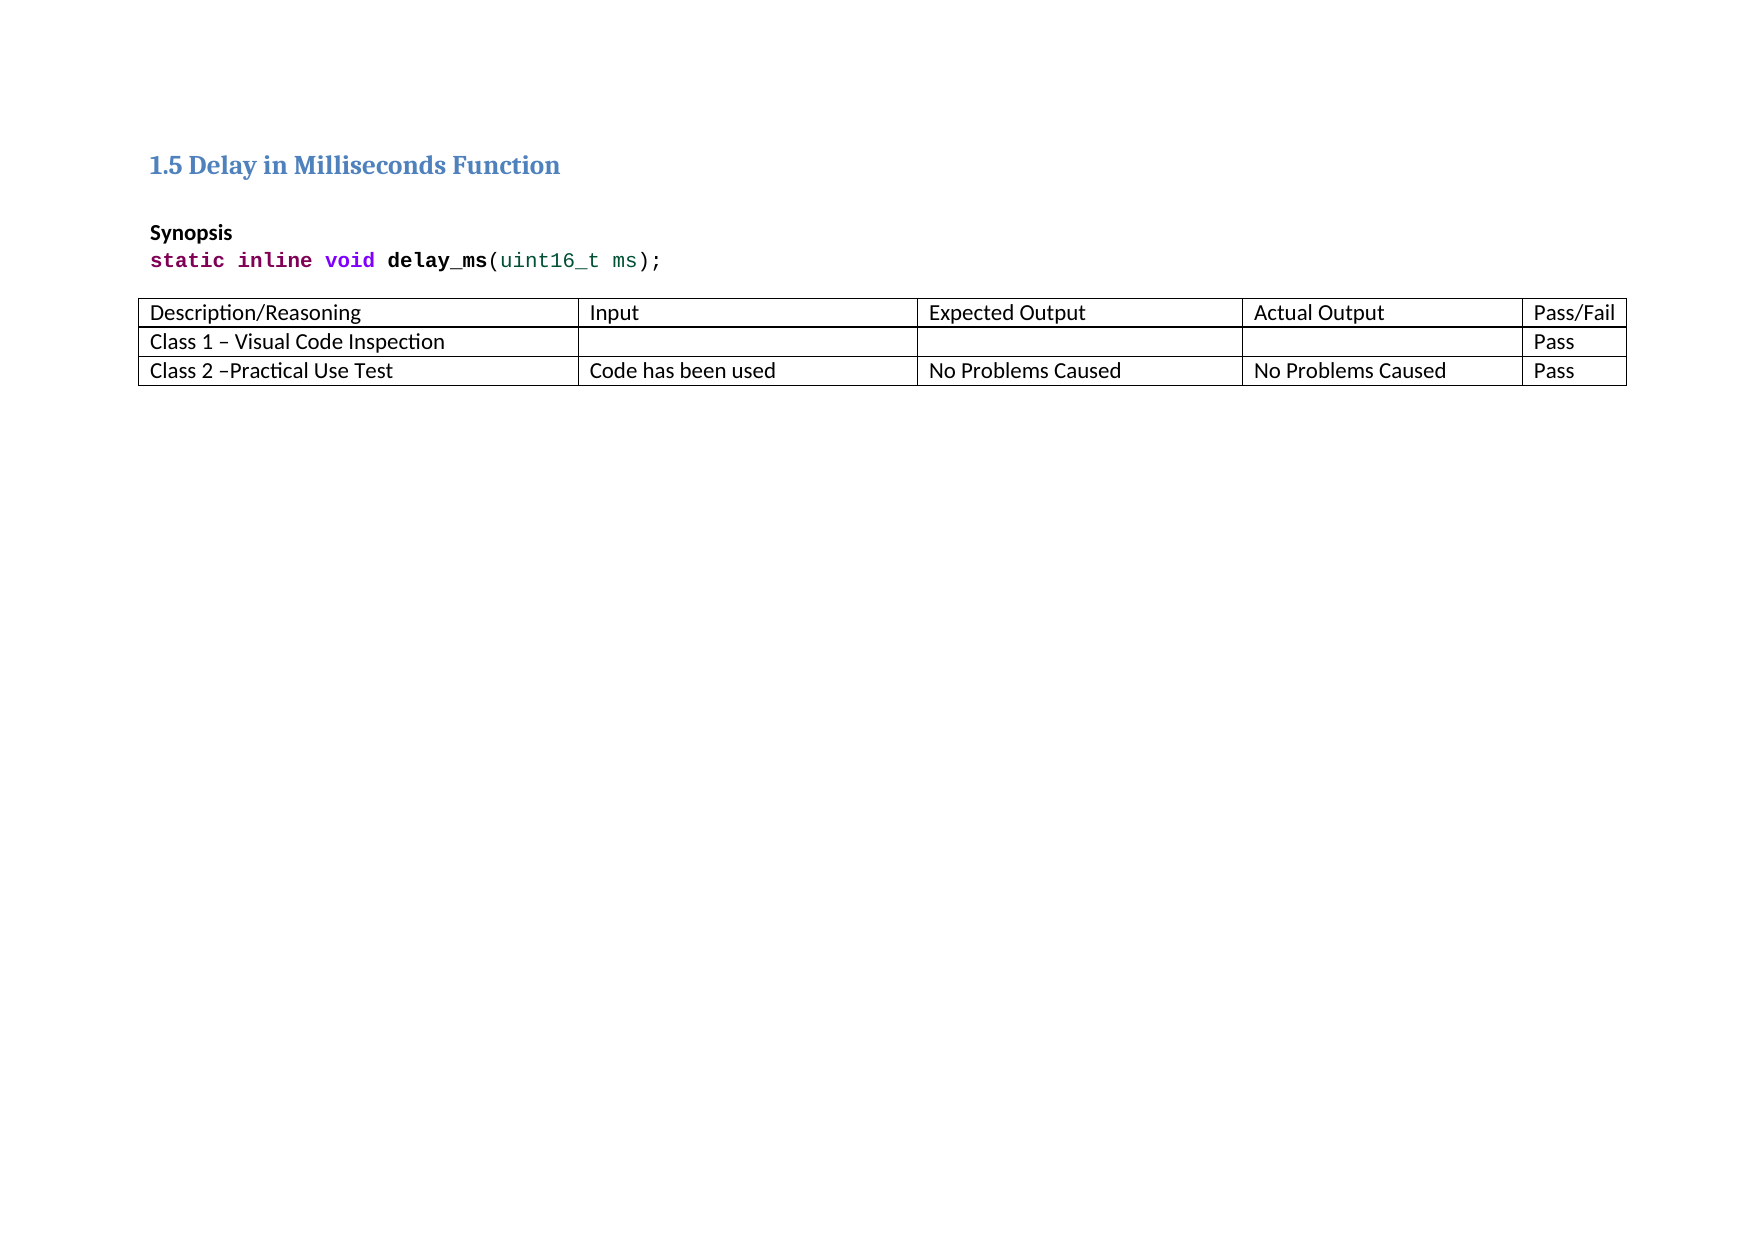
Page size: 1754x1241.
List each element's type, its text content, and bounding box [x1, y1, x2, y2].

table_cell Code has been used [579, 357, 917, 384]
table_cell Pass [1523, 357, 1626, 384]
table_header Input [579, 299, 917, 326]
table_header Expected Output [918, 299, 1242, 326]
table_cell No Problems Caused [1243, 357, 1522, 384]
table_header Description/Reasoning [139, 299, 578, 326]
text static inline void delay_ms(uint16_t ms); [150, 250, 1604, 274]
table_cell Class 1 – Visual Code Inspection [139, 328, 578, 356]
table_header Pass/Fail [1523, 299, 1626, 326]
table_cell [918, 328, 1242, 356]
text Synopsis [150, 218, 1604, 246]
table_cell [1243, 328, 1522, 356]
table_cell No Problems Caused [918, 357, 1242, 384]
subtitle 1.5 Delay in Milliseconds Function [150, 150, 1604, 181]
table_cell [579, 328, 917, 356]
table_cell Pass [1523, 328, 1626, 356]
table_cell Class 2 –Practical Use Test [139, 357, 578, 384]
table_header Actual Output [1243, 299, 1522, 326]
